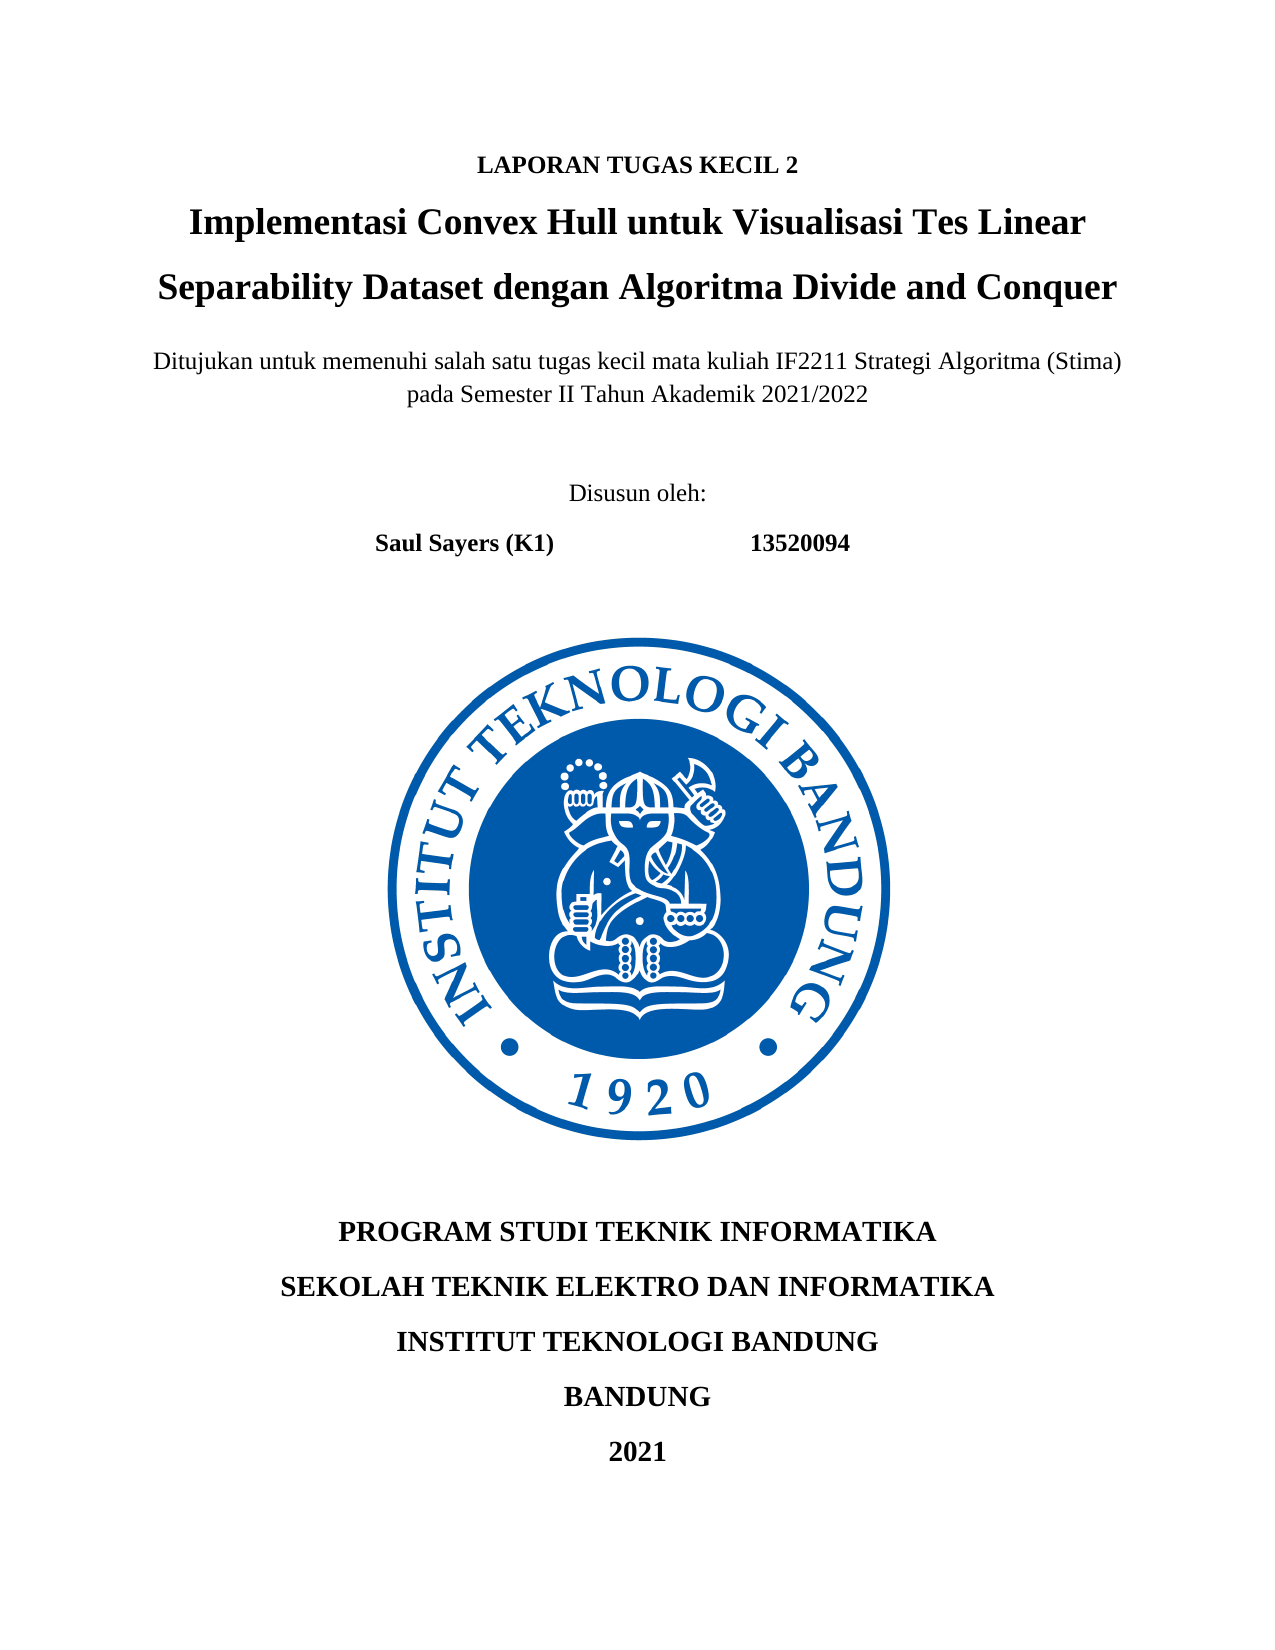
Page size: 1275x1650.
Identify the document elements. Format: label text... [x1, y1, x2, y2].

text 2021 [150, 1434, 1125, 1468]
text Disusun oleh: [150, 478, 1125, 507]
text Implementasi Convex Hull untuk Visualisasi Tes Linear Separability Dataset dengan Algoritma Divide and Conquer [150, 200, 1125, 307]
text PROGRAM STUDI TEKNIK INFORMATIKA [150, 1214, 1125, 1247]
text BANDUNG [150, 1379, 1125, 1413]
text LAPORAN TUGAS KECIL 2 [150, 150, 1125, 179]
text Saul Sayers (K1) 13520094 [300, 528, 1125, 557]
text Ditujukan untuk memenuhi salah satu tugas kecil mata kuliah IF2211 Strategi Algoritma (Stima) pada Semester II Tahun Akademik 2021/2022 [150, 346, 1125, 407]
text INSTITUT TEKNOLOGI BANDUNG [150, 1324, 1125, 1358]
picture [378, 627, 897, 1146]
text SEKOLAH TEKNIK ELEKTRO DAN INFORMATIKA [150, 1269, 1125, 1302]
